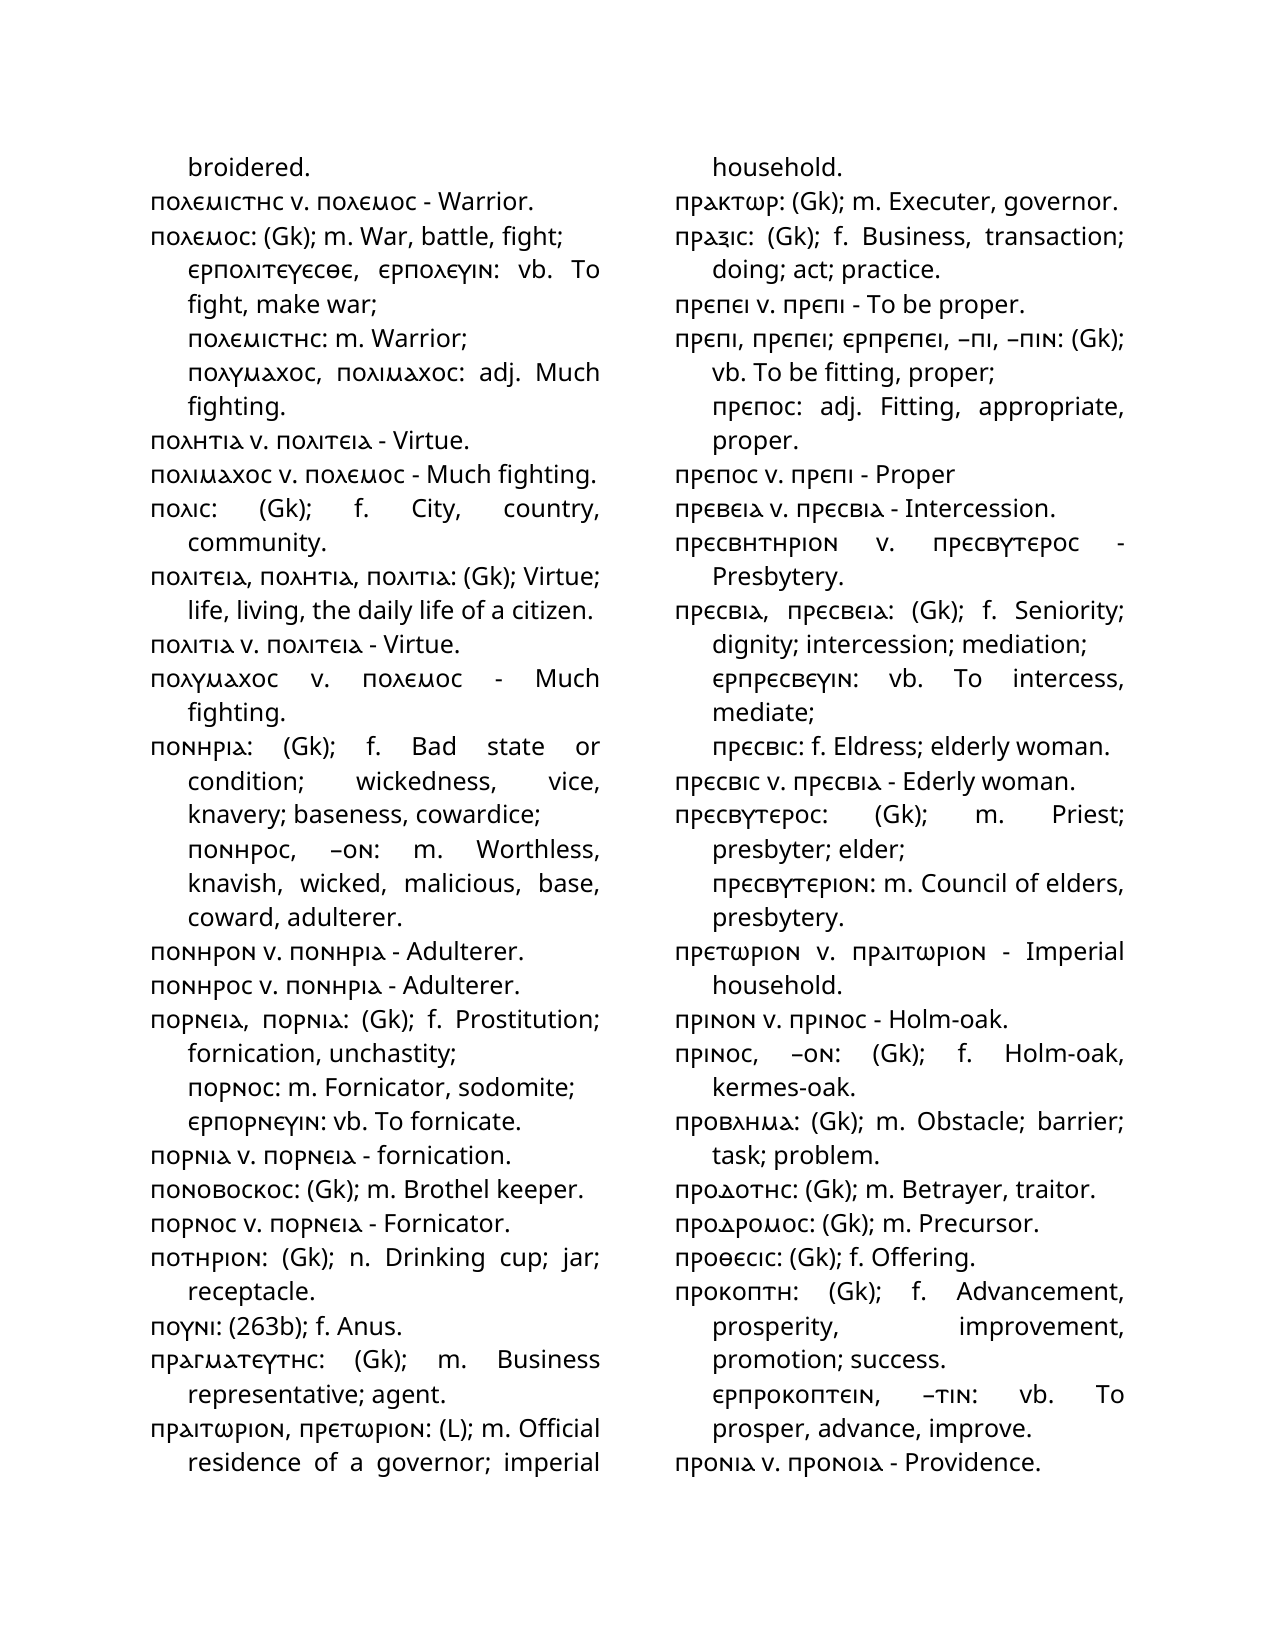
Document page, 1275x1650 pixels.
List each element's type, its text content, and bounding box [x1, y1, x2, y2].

text ⲡⲣⲉⲧⲱⲣⲓⲟⲛ v. ⲡⲣⲁⲓⲧⲱⲣⲓⲟⲛ - Imperial household. [674, 933, 1125, 1002]
text ⲡⲟⲛⲏⲣⲟⲥ v. ⲡⲟⲛⲏⲣⲓⲁ - Adulterer. [150, 967, 601, 1002]
text ⲡⲣⲉⲥⲃⲏⲧⲏⲣⲓⲟⲛ v. ⲡⲣⲉⲥⲃⲩⲧⲉⲣⲟⲥ - Presbytery. [674, 525, 1125, 593]
text ⲡⲣⲁⲕⲧⲱⲣ: (Gk); m. Executer, governor. [674, 184, 1125, 218]
text ⲡⲣⲉⲡⲉⲓ v. ⲡⲣⲉⲡⲓ - To be proper. [674, 286, 1125, 320]
text ⲉⲣⲡⲣⲟⲕⲟⲡⲧⲉⲓⲛ, –ⲧⲓⲛ: vb. To prosper, advance, improve. [674, 1376, 1125, 1444]
text ⲡⲣⲉⲃⲉⲓⲁ v. ⲡⲣⲉⲥⲃⲓⲁ - Intercession. [674, 491, 1125, 525]
text ⲡⲟⲣⲛⲉⲓⲁ, ⲡⲟⲣⲛⲓⲁ: (Gk); f. Prostitution; fornication, unchastity; [150, 1002, 601, 1070]
text ⲡⲣⲟⲃⲗⲏⲙⲁ: (Gk); m. Obstacle; barrier; task; problem. [674, 1104, 1125, 1172]
text ⲡⲟⲗⲏⲧⲓⲁ v. ⲡⲟⲗⲓⲧⲉⲓⲁ - Virtue. [150, 422, 601, 457]
text ⲡⲣⲟⲑⲉⲥⲓⲥ: (Gk); f. Offering. [674, 1240, 1125, 1274]
text ⲡⲟⲓⲕⲟⲗⲧⲟⲥ, ⲡⲓⲕⲟⲗⲧⲟⲥ: (Gk); Variegated, broidered. [150, 150, 601, 184]
text ⲡⲟⲛⲟⲃⲟⲥⲕⲟⲥ: (Gk); m. Brothel keeper. [150, 1172, 601, 1206]
text ⲡⲟⲗⲉⲙⲓⲥⲧⲏⲥ v. ⲡⲟⲗⲉⲙⲟⲥ - Warrior. [150, 184, 601, 218]
text ⲡⲣⲉⲥⲃⲩⲧⲉⲣⲟⲥ: (Gk); m. Priest; presbyter; elder; [674, 797, 1125, 865]
text ⲡⲟⲛⲏⲣⲟⲥ, –ⲟⲛ: m. Worthless, knavish, wicked, malicious, base, coward, adulterer. [150, 831, 601, 933]
text ⲡⲣⲉⲡⲟⲥ v. ⲡⲣⲉⲡⲓ - Proper [674, 457, 1125, 491]
text ⲡⲣⲉⲥⲃⲓⲥ v. ⲡⲣⲉⲥⲃⲓⲁ - Ederly woman. [674, 763, 1125, 797]
text ⲡⲟⲗⲓⲧⲓⲁ v. ⲡⲟⲗⲓⲧⲉⲓⲁ - Virtue. [150, 627, 601, 661]
text ⲡⲟⲗⲓⲙⲁⲭⲟⲥ v. ⲡⲟⲗⲉⲙⲟⲥ - Much fighting. [150, 457, 601, 491]
text ⲡⲟⲗⲩⲙⲁⲭⲟⲥ, ⲡⲟⲗⲓⲙⲁⲭⲟⲥ: adj. Much fighting. [150, 354, 601, 422]
text ⲡⲣⲁⲓⲧⲱⲣⲓⲟⲛ, ⲡⲣⲉⲧⲱⲣⲓⲟⲛ: (L); m. Official residence of a governor; imperial household. [674, 150, 1125, 184]
text ⲉⲣⲡⲟⲣⲛⲉⲩⲓⲛ: vb. To fornicate. [150, 1104, 601, 1138]
text ⲡⲣⲉⲡⲟⲥ: adj. Fitting, appropriate, proper. [674, 388, 1125, 457]
text ⲡⲟⲣⲛⲓⲁ v. ⲡⲟⲣⲛⲉⲓⲁ - fornication. [150, 1138, 601, 1172]
text ⲡⲣⲉⲡⲓ, ⲡⲣⲉⲡⲉⲓ; ⲉⲣⲡⲣⲉⲡⲉⲓ, –ⲡⲓ, –ⲡⲓⲛ: (Gk); vb. To be fitting, proper; [674, 320, 1125, 388]
text ⲡⲣⲟⲛⲓⲁ v. ⲡⲣⲟⲛⲟⲓⲁ - Providence. [674, 1444, 1125, 1478]
text ⲡⲟⲩⲛⲓ: (263b); f. Anus. [150, 1308, 601, 1342]
text ⲡⲣⲉⲥⲃⲓⲁ, ⲡⲣⲉⲥⲃⲉⲓⲁ: (Gk); f. Seniority; dignity; intercession; mediation; [674, 593, 1125, 661]
text ⲡⲣⲉⲥⲃⲩⲧⲉⲣⲓⲟⲛ: m. Council of elders, presbytery. [674, 865, 1125, 933]
text ⲡⲣⲓⲛⲟⲛ v. ⲡⲣⲓⲛⲟⲥ - Holm-oak. [674, 1002, 1125, 1036]
text ⲡⲣⲟⲇⲣⲟⲙⲟⲥ: (Gk); m. Precursor. [674, 1206, 1125, 1240]
text ⲡⲟⲛⲏⲣⲓⲁ: (Gk); f. Bad state or condition; wickedness, vice, knavery; baseness, cowardice; [150, 729, 601, 831]
text ⲡⲣⲉⲥⲃⲓⲥ: f. Eldress; elderly woman. [674, 729, 1125, 763]
text ⲉⲣⲡⲣⲉⲥⲃⲉⲩⲓⲛ: vb. To intercess, mediate; [674, 661, 1125, 729]
text ⲡⲟⲛⲏⲣⲟⲛ v. ⲡⲟⲛⲏⲣⲓⲁ - Adulterer. [150, 933, 601, 967]
text ⲡⲟⲗⲩⲙⲁⲭⲟⲥ v. ⲡⲟⲗⲉⲙⲟⲥ - Much fighting. [150, 661, 601, 729]
text ⲡⲣⲓⲛⲟⲥ, –ⲟⲛ: (Gk); f. Holm-oak, kermes-oak. [674, 1036, 1125, 1104]
text ⲉⲣⲡⲟⲗⲓⲧⲉⲩⲉⲥⲑⲉ, ⲉⲣⲡⲟⲗⲉⲩⲓⲛ: vb. To fight, make war; [150, 252, 601, 320]
text ⲡⲣⲁⲓⲧⲱⲣⲓⲟⲛ, ⲡⲣⲉⲧⲱⲣⲓⲟⲛ: (L); m. Official residence of a governor; imperial household. [150, 1410, 601, 1478]
text ⲡⲟⲧⲏⲣⲓⲟⲛ: (Gk); n. Drinking cup; jar; receptacle. [150, 1240, 601, 1308]
text ⲡⲣⲟⲇⲟⲧⲏⲥ: (Gk); m. Betrayer, traitor. [674, 1172, 1125, 1206]
text ⲡⲟⲣⲛⲟⲥ v. ⲡⲟⲣⲛⲉⲓⲁ - Fornicator. [150, 1206, 601, 1240]
text ⲡⲣⲟⲕⲟⲡⲧⲏ: (Gk); f. Advancement, prosperity, improvement, promotion; success. [674, 1274, 1125, 1376]
text ⲡⲟⲗⲉⲙⲓⲥⲧⲏⲥ: m. Warrior; [150, 320, 601, 354]
text ⲡⲟⲣⲛⲟⲥ: m. Fornicator, sodomite; [150, 1070, 601, 1104]
text ⲡⲟⲗⲓⲥ: (Gk); f. City, country, community. [150, 491, 601, 559]
text ⲡⲣⲁⲅⲙⲁⲧⲉⲩⲧⲏⲥ: (Gk); m. Business representative; agent. [150, 1342, 601, 1410]
text ⲡⲟⲗⲓⲧⲉⲓⲁ, ⲡⲟⲗⲏⲧⲓⲁ, ⲡⲟⲗⲓⲧⲓⲁ: (Gk); Virtue; life, living, the daily life of a citizen. [150, 559, 601, 627]
text ⲡⲣⲁⲝⲓⲥ: (Gk); f. Business, transaction; doing; act; practice. [674, 218, 1125, 286]
text ⲡⲟⲗⲉⲙⲟⲥ: (Gk); m. War, battle, fight; [150, 218, 601, 252]
